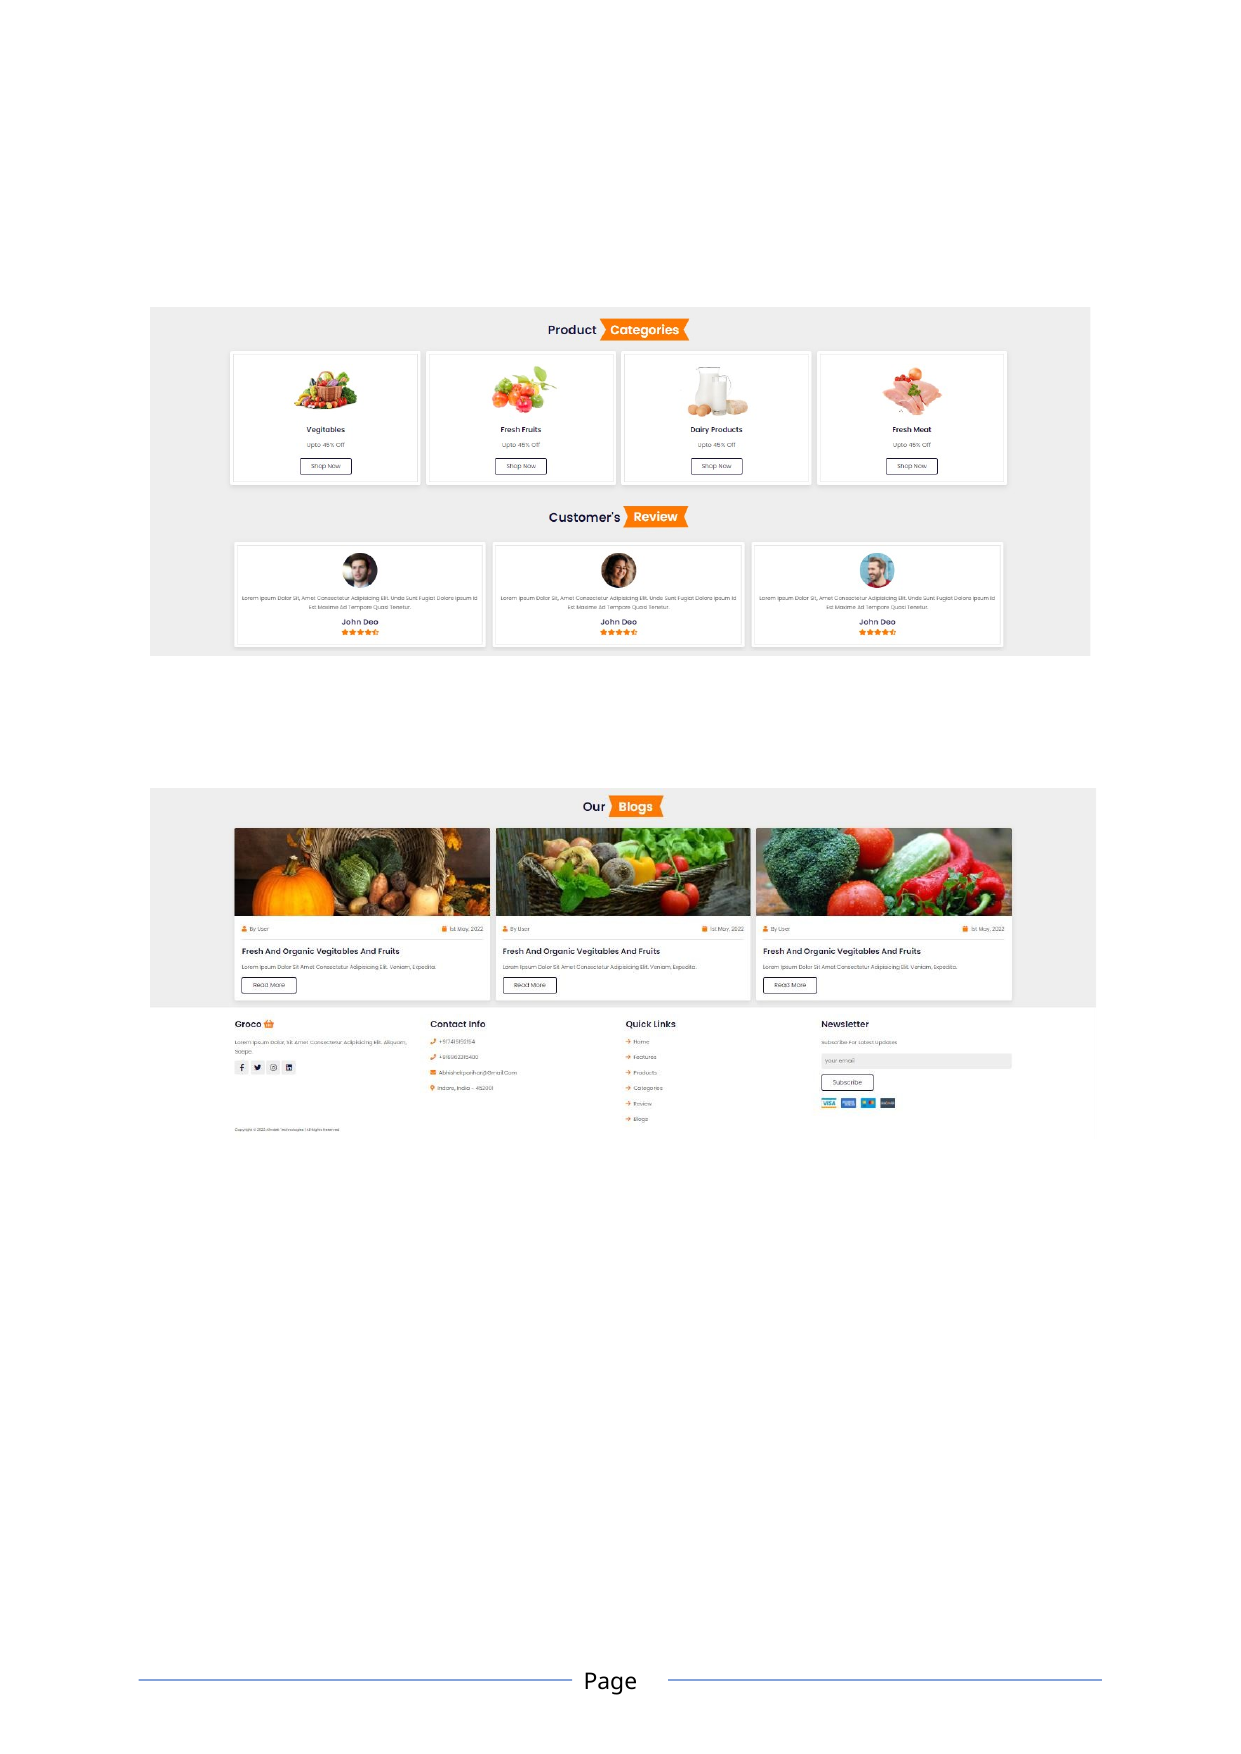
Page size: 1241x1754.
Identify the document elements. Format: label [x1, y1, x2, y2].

picture [150, 307, 1091, 656]
picture [150, 788, 1097, 1139]
